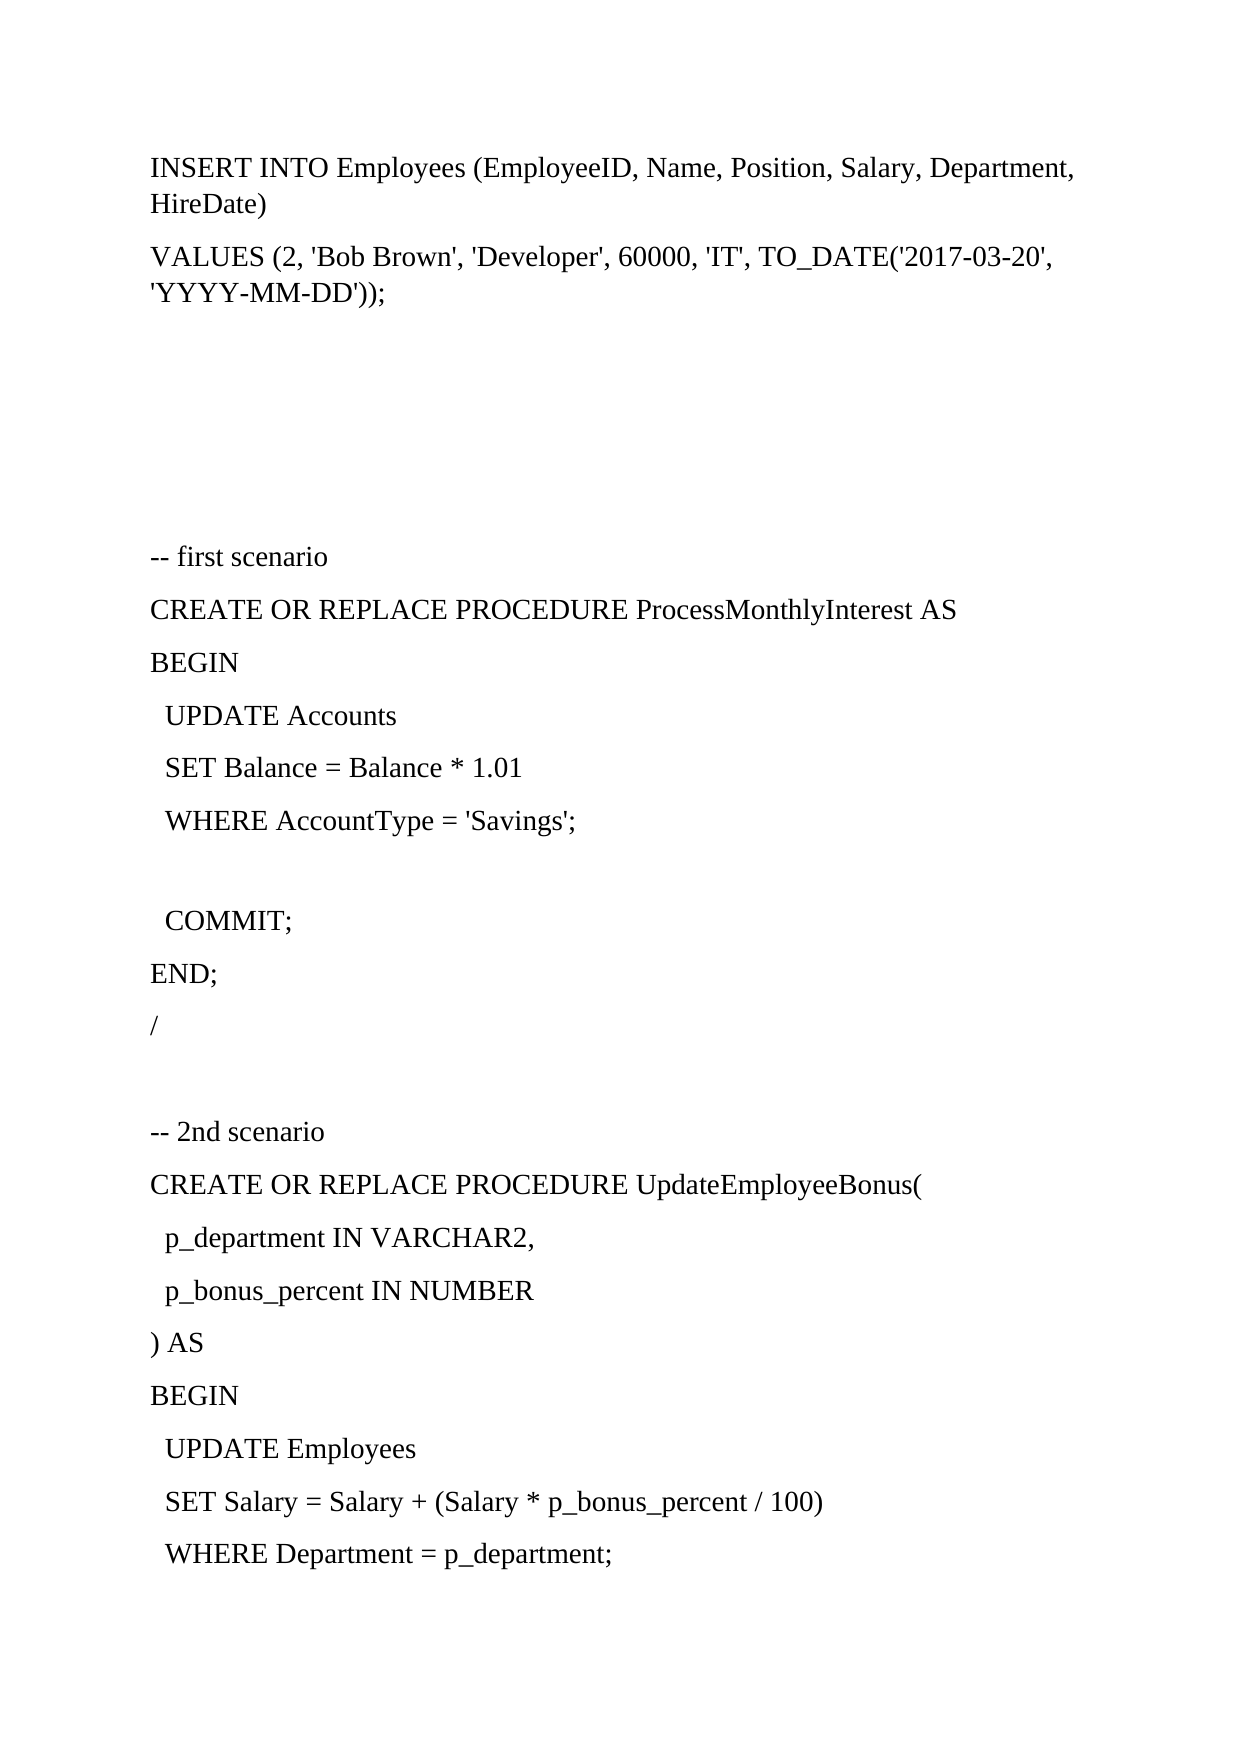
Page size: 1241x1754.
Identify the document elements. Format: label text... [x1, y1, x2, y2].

text p_department IN VARCHAR2, [150, 1220, 1090, 1253]
text COMMIT; [150, 903, 1090, 936]
text BEGIN [150, 1378, 1090, 1412]
text END; [150, 956, 1090, 989]
text -- first scenario [150, 539, 1090, 573]
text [150, 150, 1090, 220]
text CREATE OR REPLACE PROCEDURE ProcessMonthlyInterest AS [150, 592, 1090, 626]
text SET Balance = Balance * 1.01 [150, 750, 1090, 784]
text UPDATE Employees [150, 1431, 1090, 1464]
text UPDATE Accounts [150, 698, 1090, 731]
text BEGIN [150, 645, 1090, 678]
text VALUES (2, 'Bob Brown', 'Developer', 60000, 'IT', TO_DATE('2017-03-20', 'YYYY-MM-DD')); [150, 239, 1090, 309]
text p_bonus_percent IN NUMBER [150, 1273, 1090, 1306]
text -- 2nd scenario [150, 1114, 1090, 1148]
text / [150, 1008, 1090, 1042]
text SET Salary = Salary + (Salary * p_bonus_percent / 100) [150, 1484, 1090, 1517]
text WHERE AccountType = 'Savings'; [150, 803, 1090, 837]
text WHERE Department = p_department; [150, 1537, 1090, 1570]
text CREATE OR REPLACE PROCEDURE UpdateEmployeeBonus( [150, 1167, 1090, 1201]
text ) AS [150, 1325, 1090, 1359]
